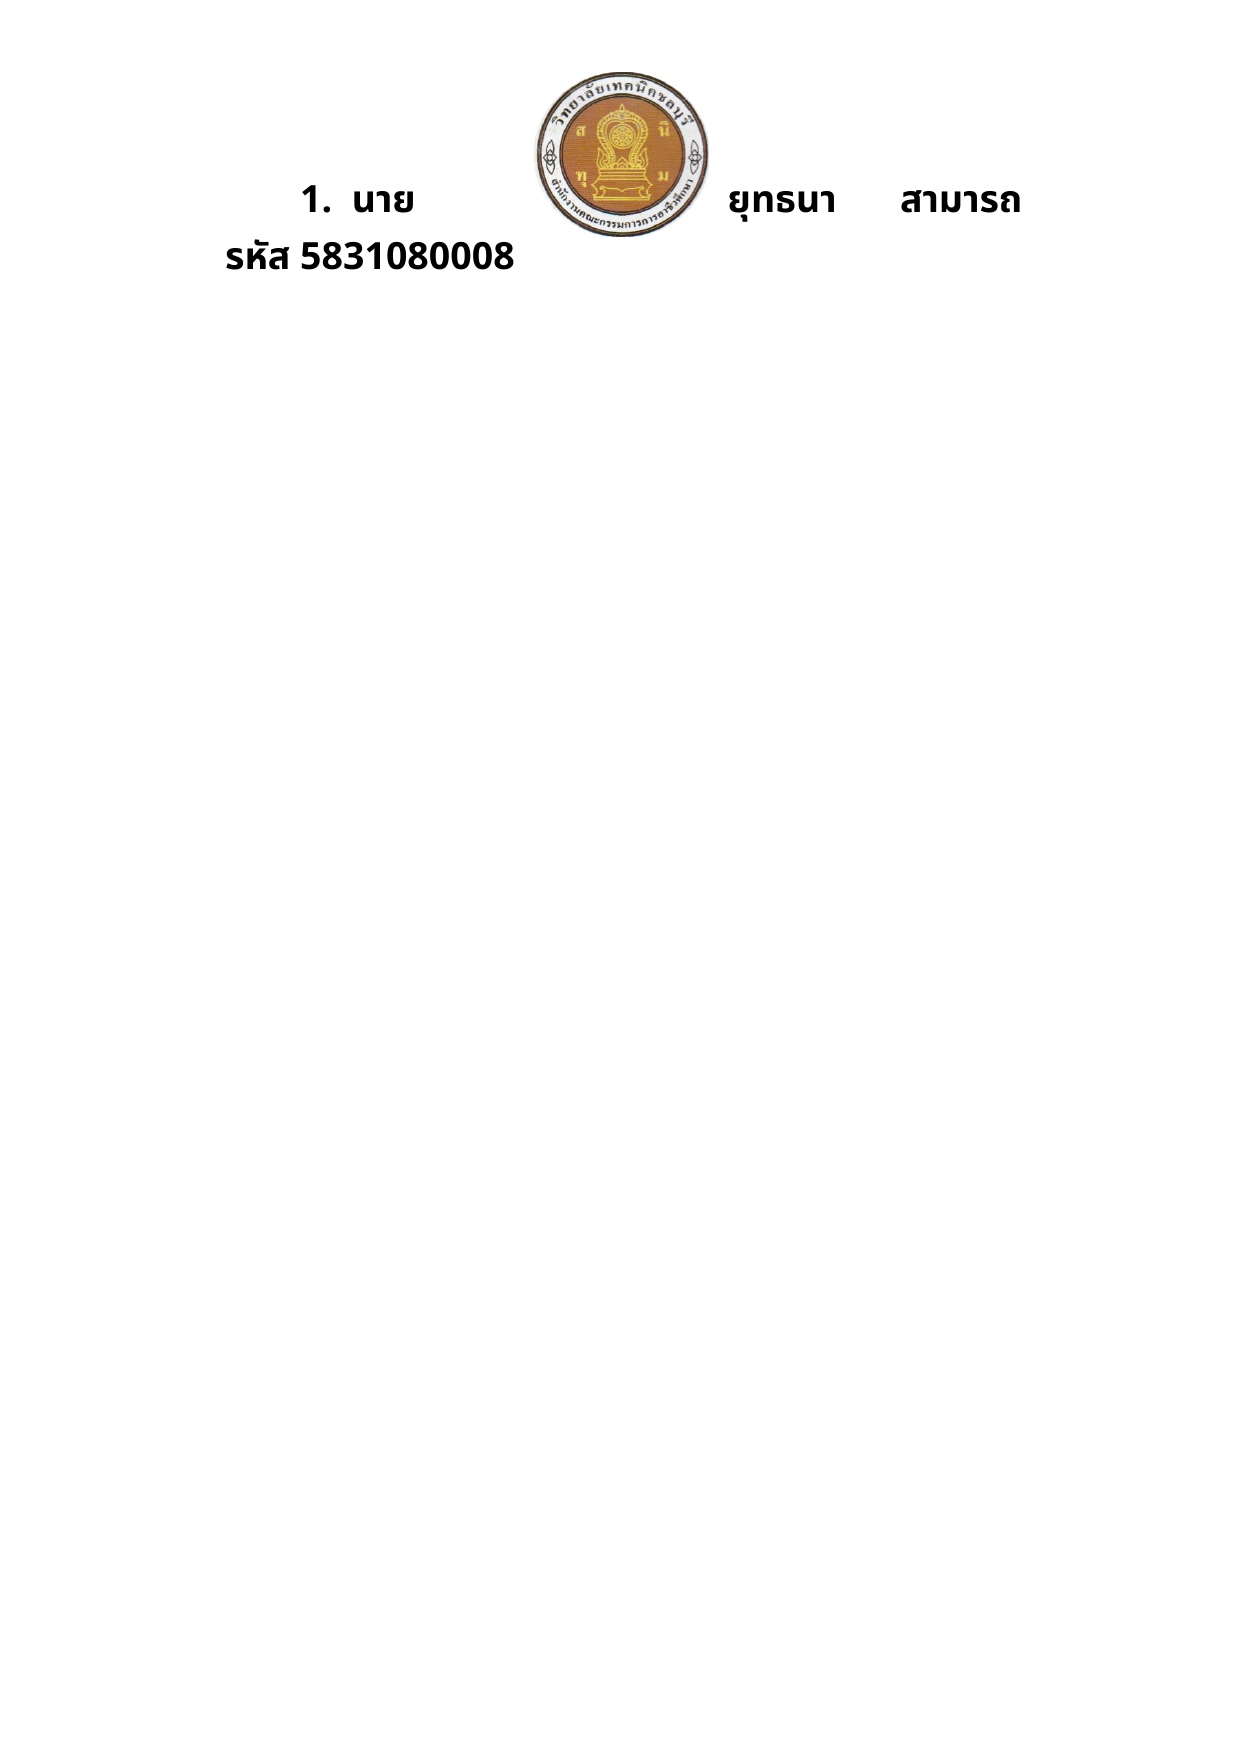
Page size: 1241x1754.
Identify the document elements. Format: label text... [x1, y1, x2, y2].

picture [533, 72, 709, 235]
text 1. นายยุทธนา สามารถ รหัส 5831080008 [150, 173, 1090, 287]
